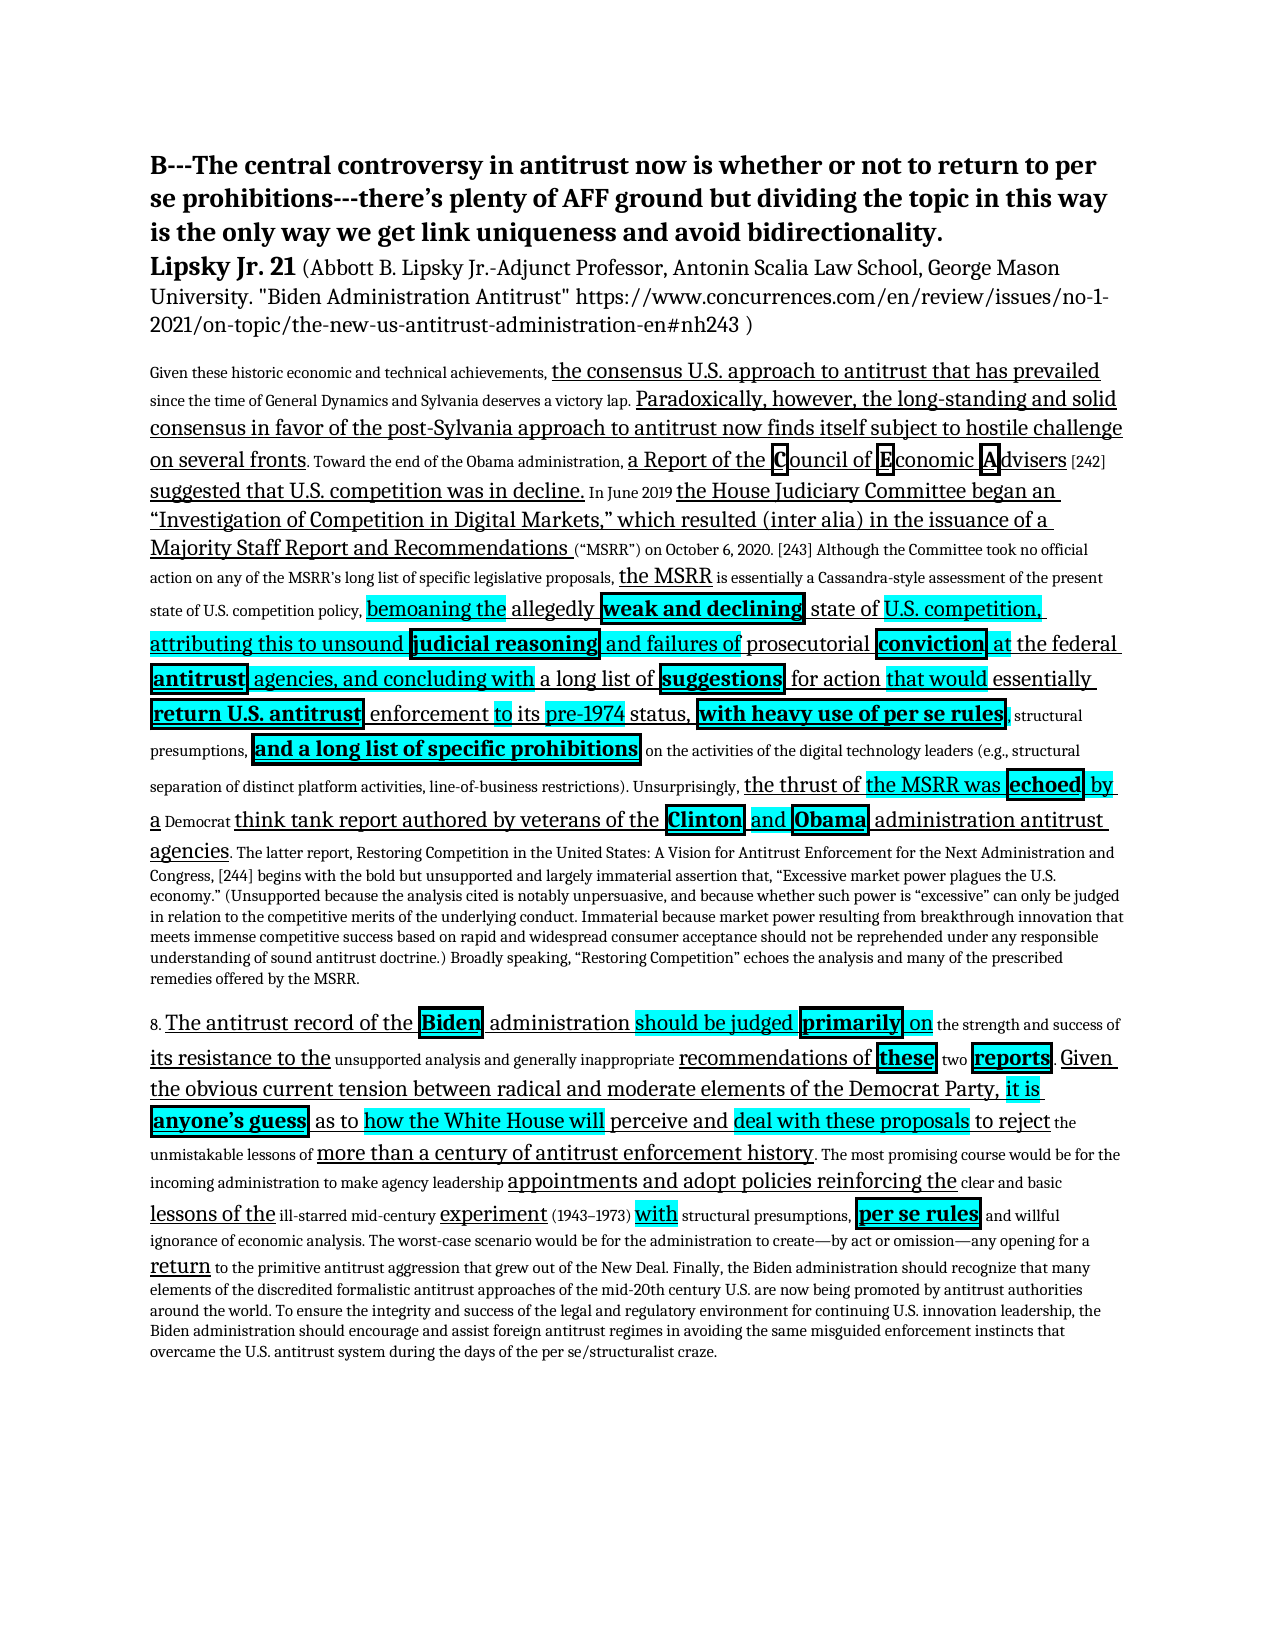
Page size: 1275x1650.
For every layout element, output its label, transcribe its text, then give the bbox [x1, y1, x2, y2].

text B---The central controversy in antitrust now is whether or not to return to per se prohibitions---there’s plenty of AFF ground but dividing the topic in this way is the only way we get link uniqueness and avoid bidirectionality. [150, 150, 1125, 248]
text Lipsky Jr. 21 (Abbott B. Lipsky Jr.-Adjunct Professor, Antonin Scalia Law School, George Mason University. "Biden Administration Antitrust" https://www.concurrences.com/en/review/issues/no-1-2021/on-topic/the-new-us-antitrust-administration-en#nh243 ) [150, 251, 1125, 339]
text Given these historic economic and technical achievements, the consensus U.S. approach to antitrust that has prevailed since the time of General Dynamics and Sylvania deserves a victory lap. Paradoxically, however, the long-standing and solid consensus in favor of the post-Sylvania approach to antitrust now finds itself subject to hostile challenge on several fronts. Toward the end of the Obama administration, a Report of the Council of Economic Advisers [242] suggested that U.S. competition was in decline. In June 2019 the House Judiciary Committee began an “Investigation of Competition in Digital Markets,” which resulted (inter alia) in the issuance of a Majority Staff Report and Recommendations (“MSRR”) on October 6, 2020. [243] Although the Committee took no official action on any of the MSRR’s long list of specific legislative proposals, the MSRR is essentially a Cassandra-style assessment of the present state of U.S. competition policy, bemoaning the allegedly weak and declining state of U.S. competition, attributing this to unsound judicial reasoning and failures of prosecutorial conviction at the federal antitrust agencies, and concluding with a long list of suggestions for action that would essentially return U.S. antitrust enforcement to its pre-1974 status, with heavy use of per se rules, structural presumptions, and a long list of specific prohibitions on the activities of the digital technology leaders (e.g., structural separation of distinct platform activities, line-of-business restrictions). Unsurprisingly, the thrust of the MSRR was echoed by a Democrat think tank report authored by veterans of the Clinton and Obama administration antitrust agencies. The latter report, Restoring Competition in the United States: A Vision for Antitrust Enforcement for the Next Administration and Congress, [244] begins with the bold but unsupported and largely immaterial assertion that, “Excessive market power plagues the U.S. economy.” (Unsupported because the analysis cited is notably unpersuasive, and because whether such power is “excessive” can only be judged in relation to the competitive merits of the underlying conduct. Immaterial because market power resulting from breakthrough innovation that meets immense competitive success based on rapid and widespread consumer acceptance should not be reprehended under any responsible understanding of sound antitrust doctrine.) Broadly speaking, “Restoring Competition” echoes the analysis and many of the prescribed remedies offered by the MSRR. [150, 357, 1125, 988]
text 8. The antitrust record of the Biden administration should be judged primarily on the strength and success of its resistance to the unsupported analysis and generally inappropriate recommendations of these two reports. Given the obvious current tension between radical and moderate elements of the Democrat Party, it is anyone’s guess as to how the White House will perceive and deal with these proposals to reject the unmistakable lessons of more than a century of antitrust enforcement history. The most promising course would be for the incoming administration to make agency leadership appointments and adopt policies reinforcing the clear and basic lessons of the ill-starred mid-century experiment (1943–1973) with structural presumptions, per se rules and willful ignorance of economic analysis. The worst-case scenario would be for the administration to create—by act or omission—any opening for a return to the primitive antitrust aggression that grew out of the New Deal. Finally, the Biden administration should recognize that many elements of the discredited formalistic antitrust approaches of the mid-20th century U.S. are now being promoted by antitrust authorities around the world. To ensure the integrity and success of the legal and regulatory environment for continuing U.S. innovation leadership, the Biden administration should encourage and assist foreign antitrust regimes in avoiding the same misguided enforcement instincts that overcame the U.S. antitrust system during the days of the per se/structuralist craze. [150, 1006, 1125, 1361]
